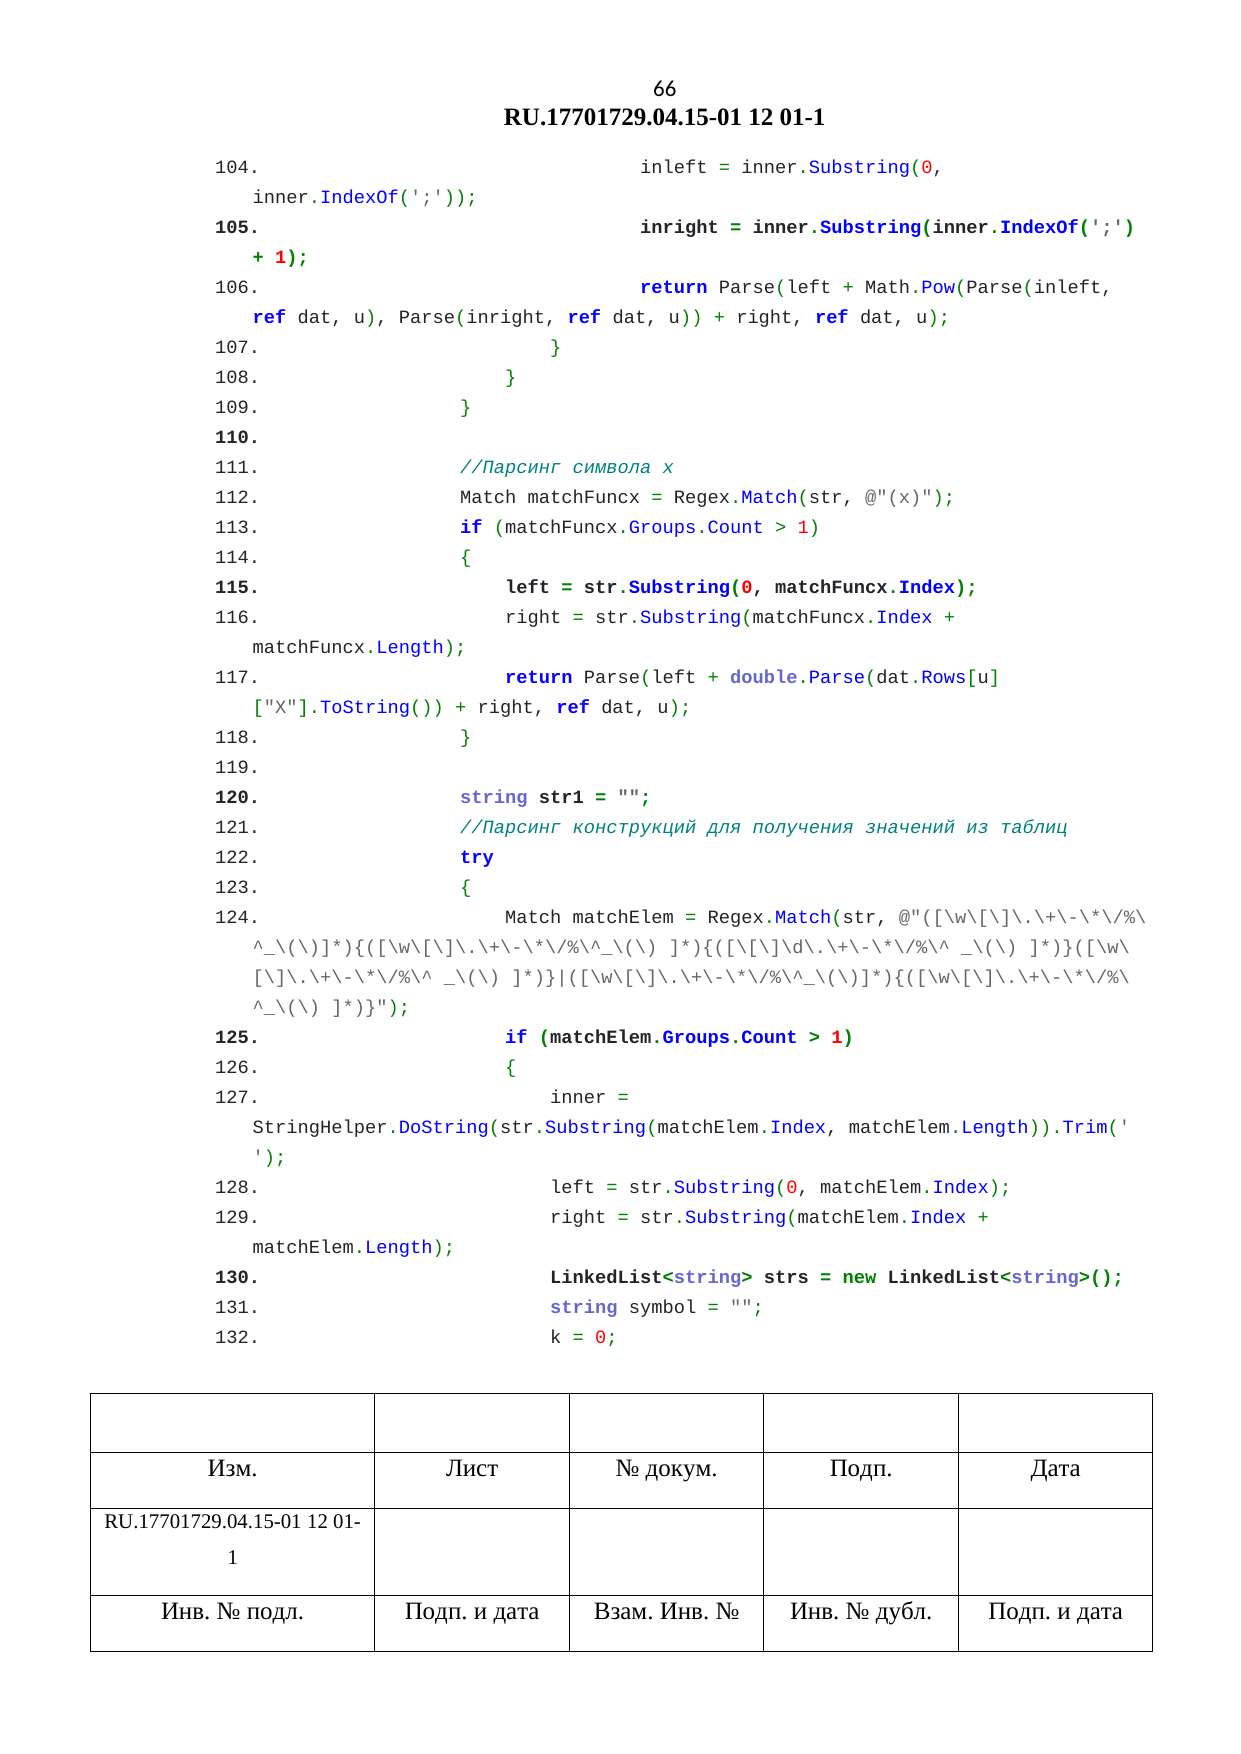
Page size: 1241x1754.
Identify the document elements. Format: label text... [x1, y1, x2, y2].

list inner = StringHelper.DoString(str.Substring(matchElem.Index, matchElem.Length)).Trim(' '); [215, 1079, 1152, 1169]
list } [215, 719, 1152, 749]
list { [215, 539, 1152, 569]
list } [215, 359, 1152, 389]
list if (matchFuncx.Groups.Count > 1) [215, 509, 1152, 539]
list { [215, 869, 1152, 899]
list string symbol = ""; [215, 1289, 1152, 1319]
list Match matchElem = Regex.Match(str, @"([\w\[\]\.\+\-\*\/%\^_\(\)]*){([\w\[\]\.\+\-\*\/%\^_\(\) ]*){([\[\]\d\.\+\-\*\/%\^ _\(\) ]*)}([\w\[\]\.\+\-\*\/%\^ _\(\) ]*)}|([\w\[\]\.\+\-\*\/%\^_\(\)]*){([\w\[\]\.\+\-\*\/%\^_\(\) ]*)}"); [215, 899, 1152, 1019]
list } [215, 389, 1152, 419]
list k = 0; [215, 1319, 1152, 1349]
list //Парсинг конструкций для получения значений из таблиц [215, 809, 1152, 839]
list return Parse(left + Math.Pow(Parse(inleft, ref dat, u), Parse(inright, ref dat, u)) + right, ref dat, u); [215, 269, 1152, 329]
list if (matchElem.Groups.Count > 1) [215, 1019, 1152, 1049]
list //Парсинг символа x [215, 449, 1152, 479]
list return Parse(left + double.Parse(dat.Rows[u]["X"].ToString()) + right, ref dat, u); [215, 659, 1152, 719]
list } [215, 329, 1152, 359]
list Match matchFuncx = Regex.Match(str, @"(x)"); [215, 479, 1152, 509]
list left = str.Substring(0, matchElem.Index); [215, 1169, 1152, 1199]
list string str1 = ""; [215, 779, 1152, 809]
list right = str.Substring(matchFuncx.Index + matchFuncx.Length); [215, 599, 1152, 659]
list inright = inner.Substring(inner.IndexOf(';') + 1); [215, 209, 1152, 269]
list { [215, 1049, 1152, 1079]
list right = str.Substring(matchElem.Index + matchElem.Length); [215, 1199, 1152, 1259]
list try [215, 839, 1152, 869]
list left = str.Substring(0, matchFuncx.Index); [215, 569, 1152, 599]
list LinkedList<string> strs = new LinkedList<string>(); [215, 1259, 1152, 1289]
list inleft = inner.Substring(0, inner.IndexOf(';')); [215, 149, 1152, 209]
